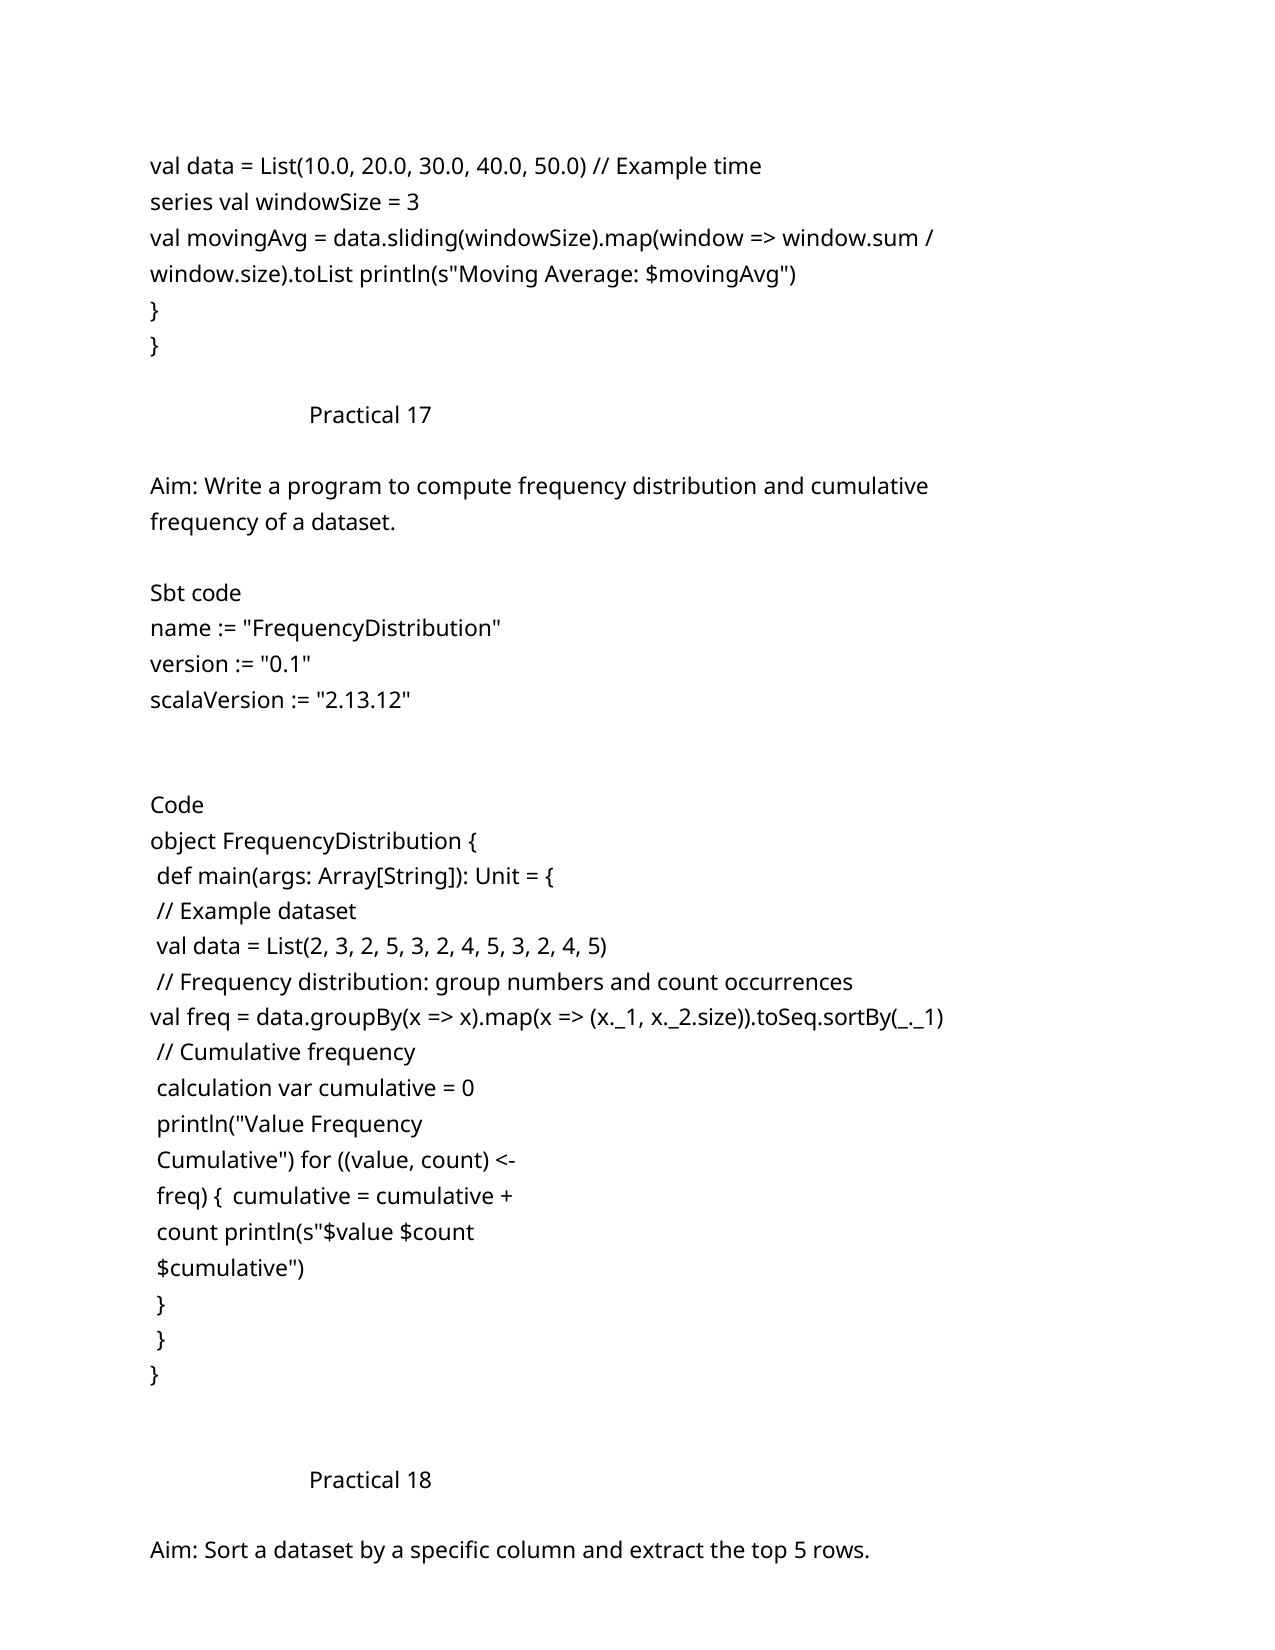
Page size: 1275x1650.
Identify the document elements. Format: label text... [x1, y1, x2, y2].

text } [156, 1287, 1125, 1319]
text object FrequencyDistribution { [150, 825, 1125, 856]
text name := "FrequencyDistribution" version := "0.1" [150, 612, 533, 679]
text Aim: Write a program to compute frequency distribution and cumulative frequency of a dataset. [150, 470, 1026, 537]
text Practical 18 [309, 1463, 1125, 1495]
text val data = List(10.0, 20.0, 30.0, 40.0, 50.0) // Example time series val windowSize = 3 [150, 150, 829, 217]
text } [150, 294, 1125, 325]
text scalaVersion := "2.13.12" [150, 684, 1125, 715]
text // Example dataset [156, 895, 1125, 926]
text val data = List(2, 3, 2, 5, 3, 2, 4, 5, 3, 2, 4, 5) [156, 930, 1125, 962]
text } [150, 329, 1125, 360]
text } [156, 1323, 1125, 1354]
text def main(args: Array[String]): Unit = { [156, 860, 1125, 891]
text println("Value Frequency Cumulative") for ((value, count) <- freq) { cumulative = cumulative + count println(s"$value $count $cumulative") [156, 1108, 543, 1283]
text Practical 17 [309, 399, 1125, 431]
text // Frequency distribution: group numbers and count occurrences [156, 966, 1125, 997]
text } [150, 1358, 1125, 1389]
text val movingAvg = data.sliding(windowSize).map(window => window.sum / window.size).toList println(s"Moving Average: $movingAvg") [150, 222, 1125, 289]
text val freq = data.groupBy(x => x).map(x => (x._1, x._2.size)).toSeq.sortBy(_._1) [150, 1001, 1125, 1032]
text // Cumulative frequency calculation var cumulative = 0 [156, 1036, 533, 1103]
text Code [150, 789, 1125, 821]
text Aim: Sort a dataset by a specific column and extract the top 5 rows. [150, 1534, 1125, 1565]
text Sbt code [150, 577, 1125, 608]
